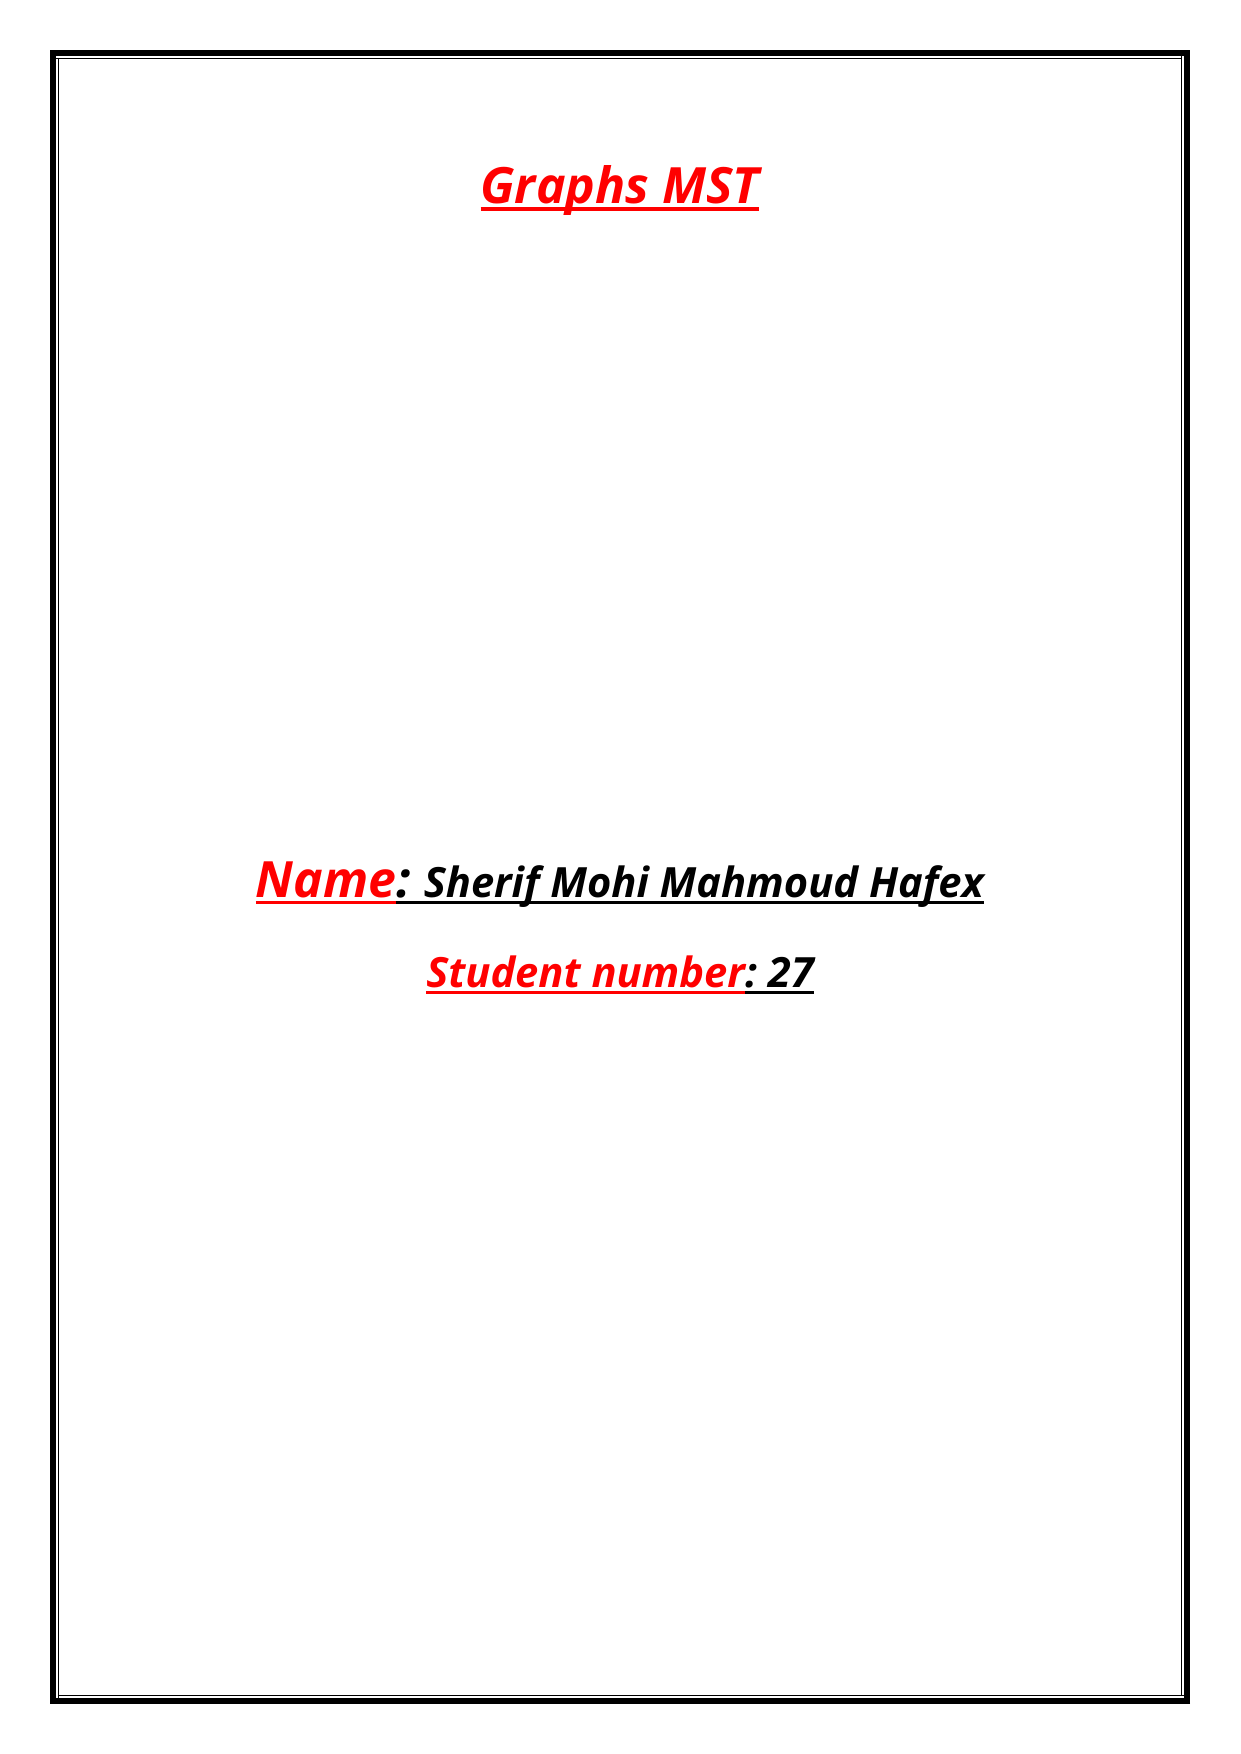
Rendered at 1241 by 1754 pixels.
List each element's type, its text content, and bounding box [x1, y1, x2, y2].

text Graphs MST [187, 150, 1053, 218]
text Student number: 27 [187, 943, 1053, 1000]
text Name: Sherif Mohi Mahmoud Hafex [187, 844, 1053, 912]
